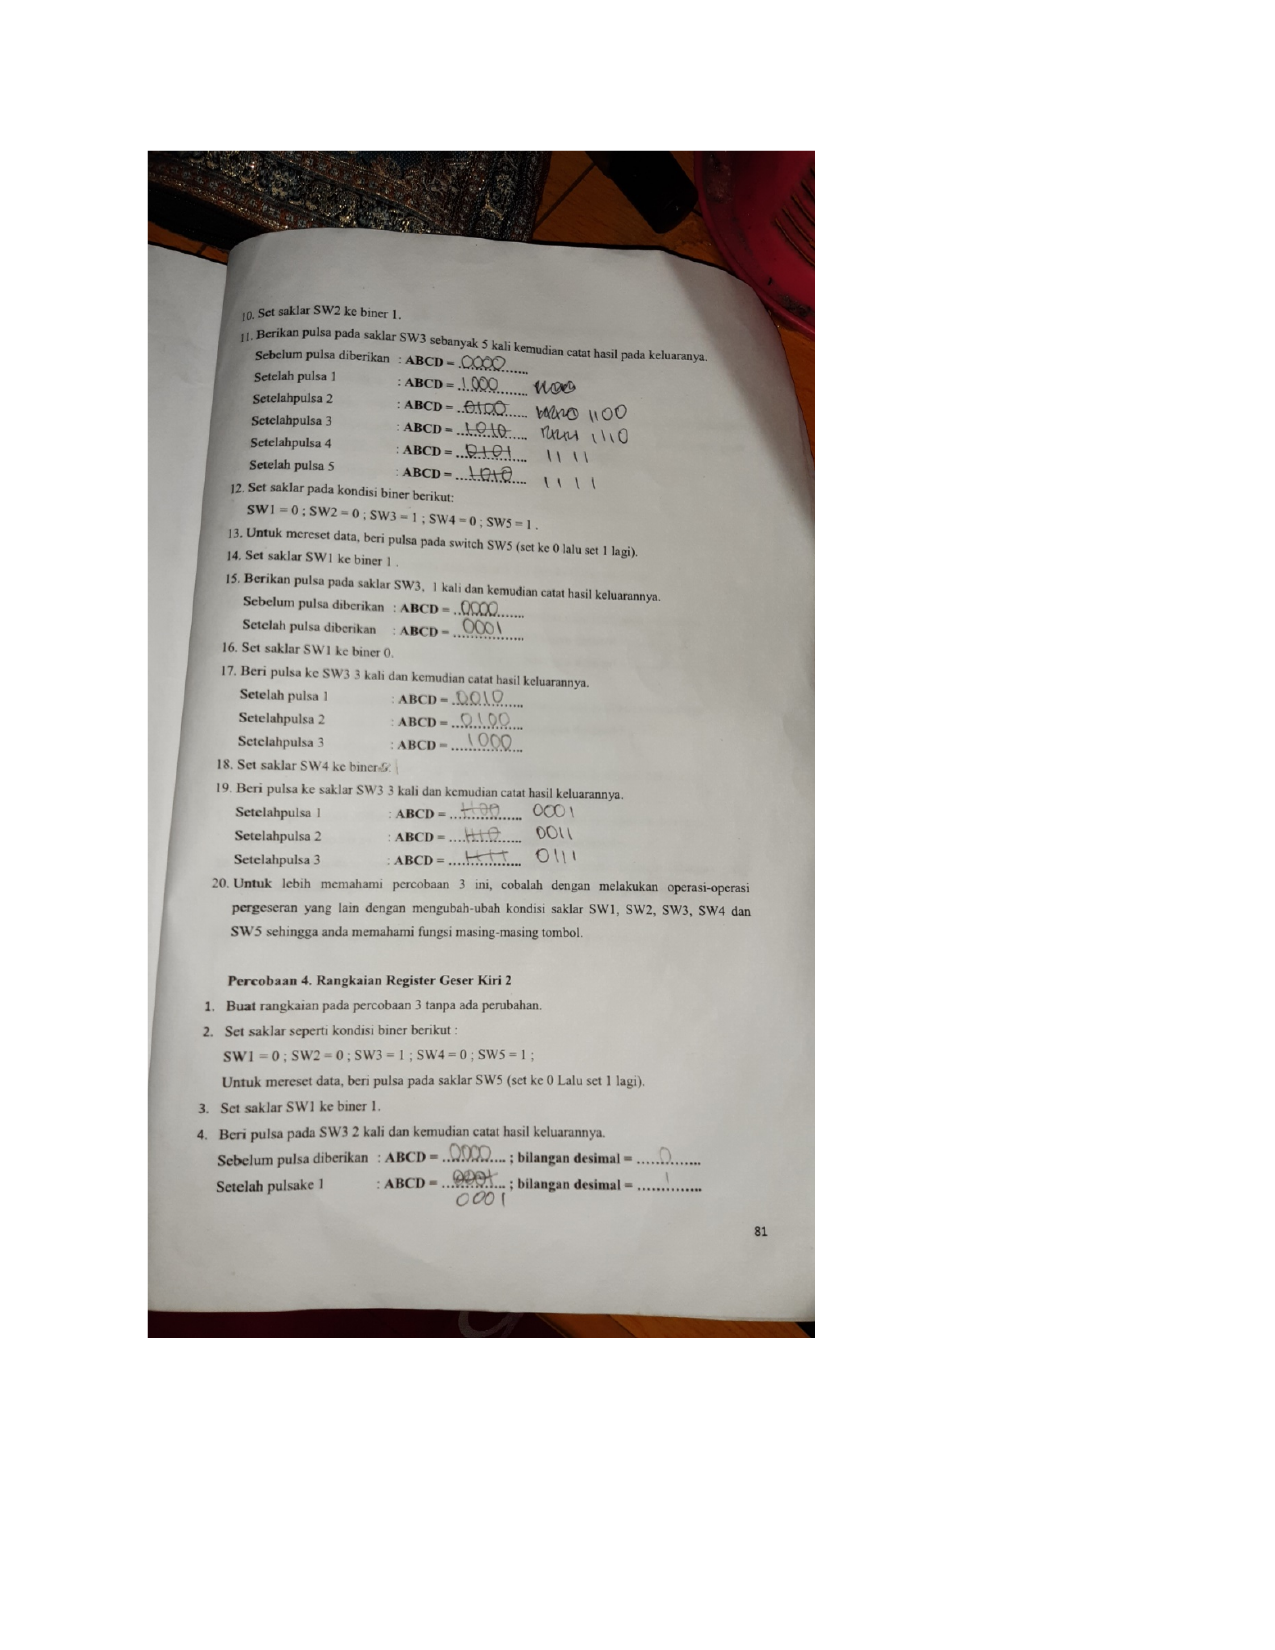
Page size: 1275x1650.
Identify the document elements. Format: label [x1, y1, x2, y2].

picture [148, 152, 815, 1338]
